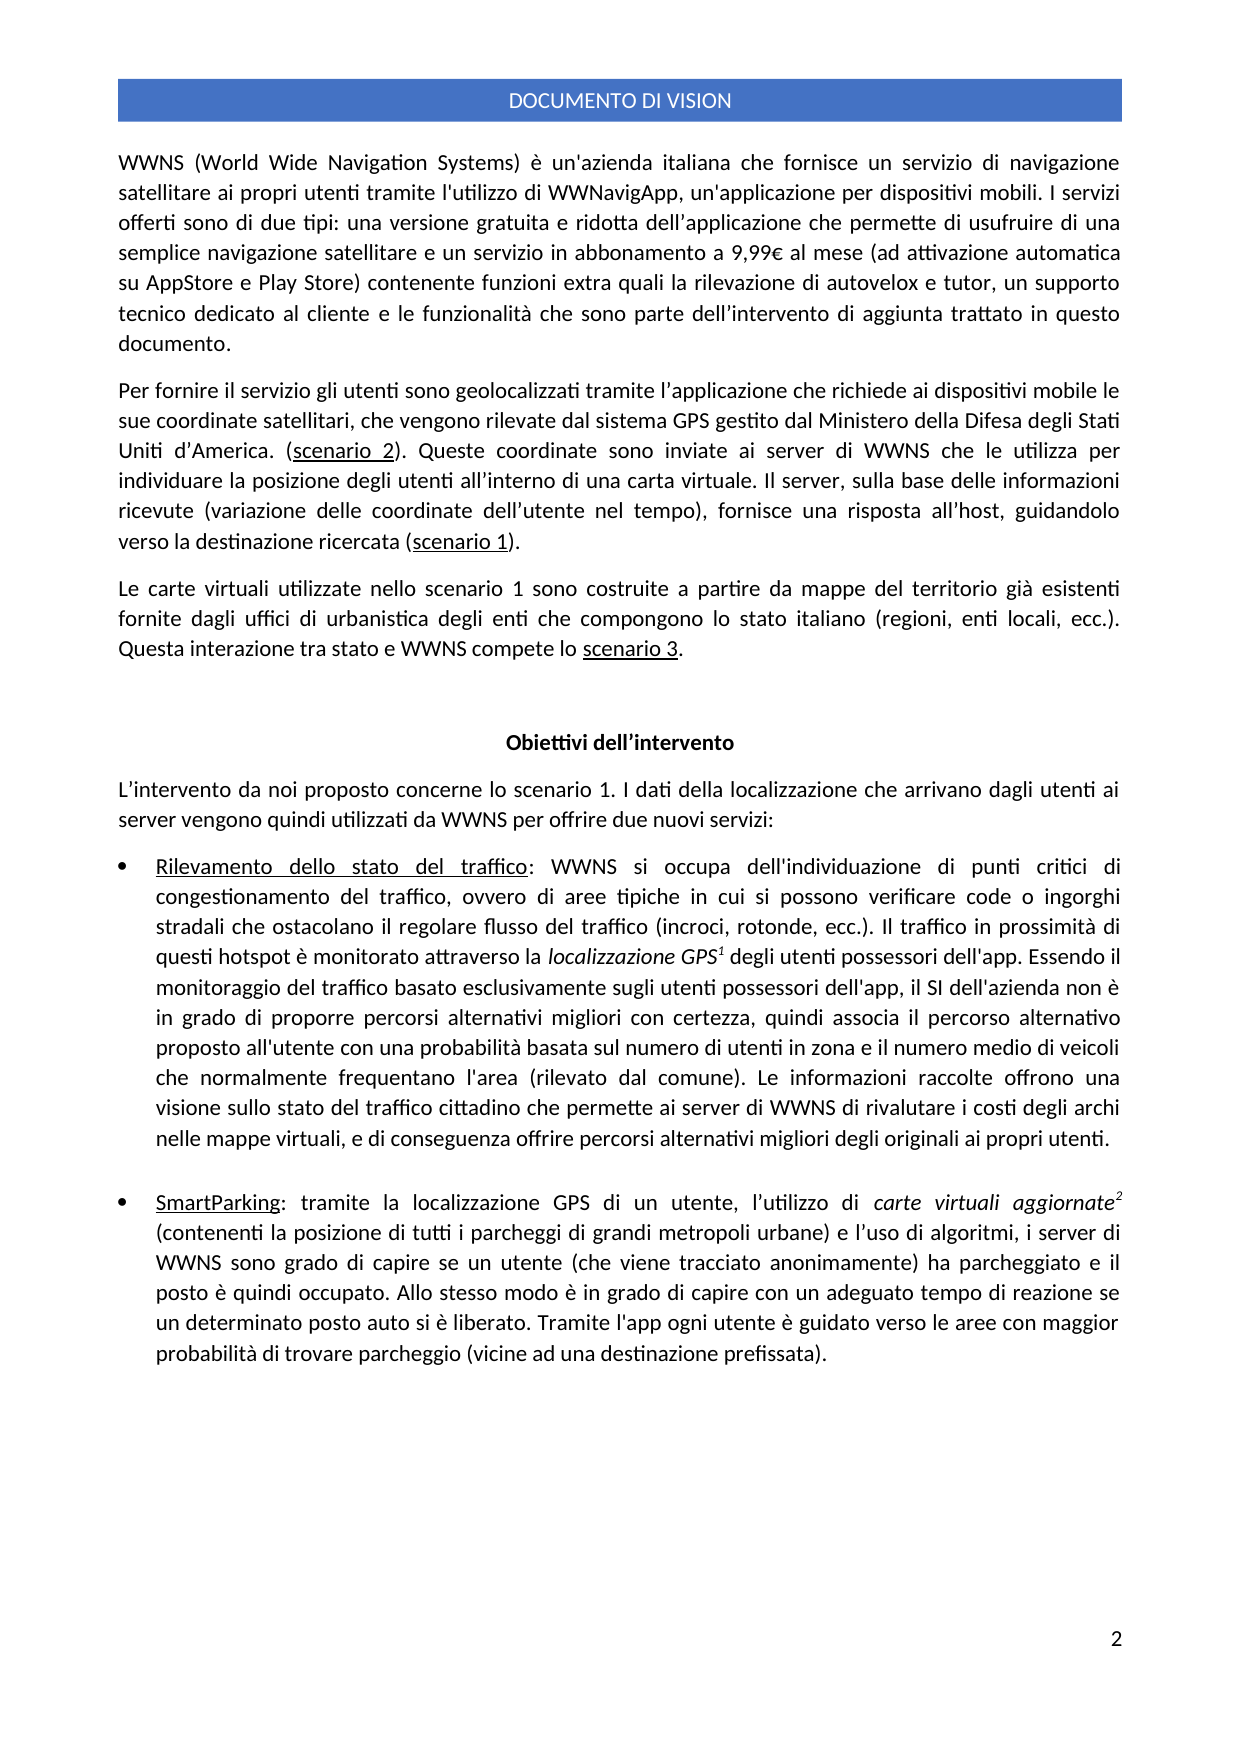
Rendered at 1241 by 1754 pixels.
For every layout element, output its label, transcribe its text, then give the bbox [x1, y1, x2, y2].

text Obiettivi dell’intervento [118, 728, 1122, 756]
text WWNS (World Wide Navigation Systems) è un'azienda italiana che fornisce un servizio di navigazione satellitare ai propri utenti tramite l'utilizzo di WWNavigApp, un'applicazione per dispositivi mobili. I servizi offerti sono di due tipi: una versione gratuita e ridotta dell’applicazione che permette di usufruire di una semplice navigazione satellitare e un servizio in abbonamento a 9,99€ al mese (ad attivazione automatica su AppStore e Play Store) contenente funzioni extra quali la rilevazione di autovelox e tutor, un supporto tecnico dedicato al cliente e le funzionalità che sono parte dell’intervento di aggiunta trattato in questo documento. [118, 148, 1122, 357]
list SmartParking: tramite la localizzazione GPS di un utente, l’utilizzo di carte virtuali aggiornate2 (contenenti la posizione di tutti i parcheggi di grandi metropoli urbane) e l’uso di algoritmi, i server di WWNS sono grado di capire se un utente (che viene tracciato anonimamente) ha parcheggiato e il posto è quindi occupato. Allo stesso modo è in grado di capire con un adeguato tempo di reazione se un determinato posto auto si è liberato. Tramite l'app ogni utente è guidato verso le aree con maggior probabilità di trovare parcheggio (vicine ad una destinazione prefissata). [118, 1188, 1122, 1367]
list Rilevamento dello stato del traffico: WWNS si occupa dell'individuazione di punti critici di congestionamento del traffico, ovvero di aree tipiche in cui si possono verificare code o ingorghi stradali che ostacolano il regolare flusso del traffico (incroci, rotonde, ecc.). Il traffico in prossimità di questi hotspot è monitorato attraverso la localizzazione GPS1 degli utenti possessori dell'app. Essendo il monitoraggio del traffico basato esclusivamente sugli utenti possessori dell'app, il SI dell'azienda non è in grado di proporre percorsi alternativi migliori con certezza, quindi associa il percorso alternativo proposto all'utente con una probabilità basata sul numero di utenti in zona e il numero medio di veicoli che normalmente frequentano l'area (rilevato dal comune). Le informazioni raccolte offrono una visione sullo stato del traffico cittadino che permette ai server di WWNS di rivalutare i costi degli archi nelle mappe virtuali, e di conseguenza offrire percorsi alternativi migliori degli originali ai propri utenti. [118, 852, 1122, 1152]
text Per fornire il servizio gli utenti sono geolocalizzati tramite l’applicazione che richiede ai dispositivi mobile le sue coordinate satellitari, che vengono rilevate dal sistema GPS gestito dal Ministero della Difesa degli Stati Uniti d’America. (scenario 2). Queste coordinate sono inviate ai server di WWNS che le utilizza per individuare la posizione degli utenti all’interno di una carta virtuale. Il server, sulla base delle informazioni ricevute (variazione delle coordinate dell’utente nel tempo), fornisce una risposta all’host, guidandolo verso la destinazione ricercata (scenario 1). [118, 376, 1122, 555]
text L’intervento da noi proposto concerne lo scenario 1. I dati della localizzazione che arrivano dagli utenti ai server vengono quindi utilizzati da WWNS per offrire due nuovi servizi: [118, 775, 1122, 833]
text Le carte virtuali utilizzate nello scenario 1 sono costruite a partire da mappe del territorio già esistenti fornite dagli uffici di urbanistica degli enti che compongono lo stato italiano (regioni, enti locali, ecc.). Questa interazione tra stato e WWNS compete lo scenario 3. [118, 574, 1122, 662]
